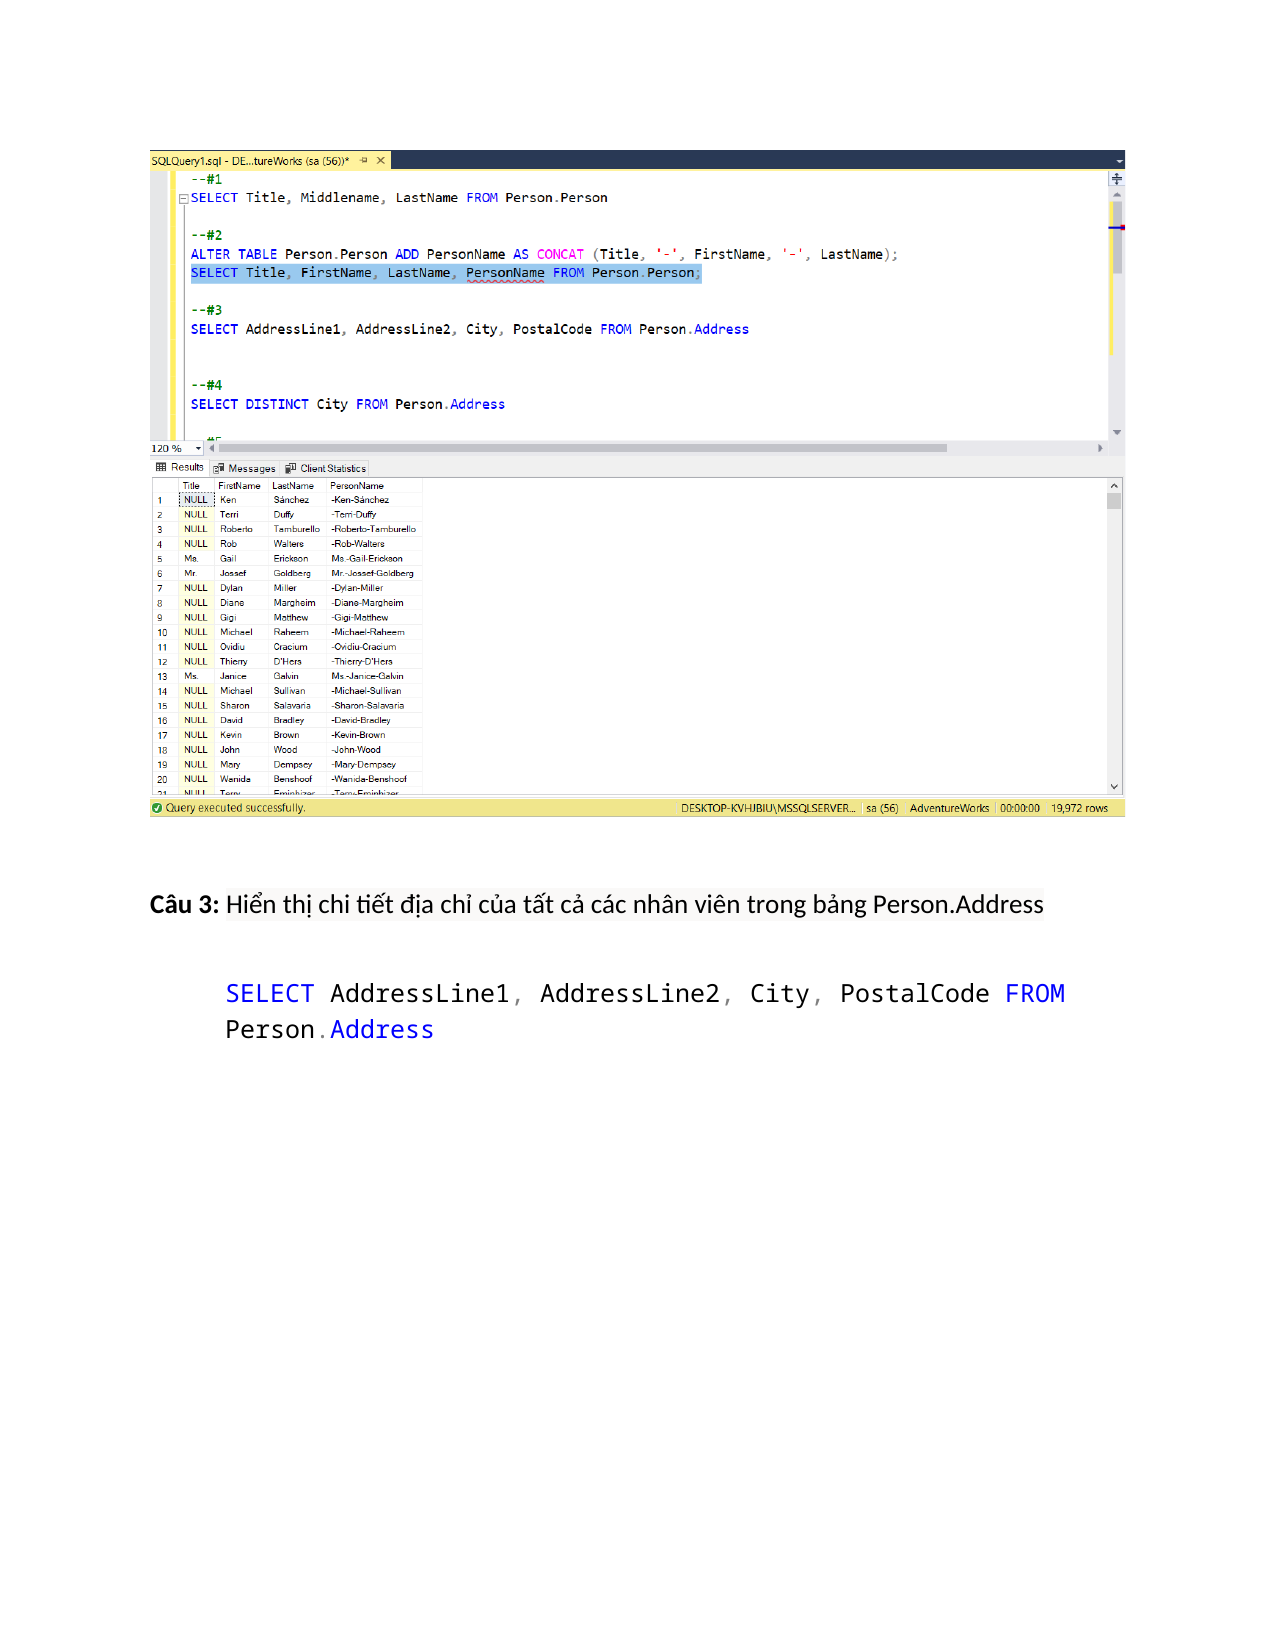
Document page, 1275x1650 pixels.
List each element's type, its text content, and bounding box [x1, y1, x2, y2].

text Câu 3: Hiển thị chi tiết địa chỉ của tất cả các nhân viên trong bảng Person.Address [150, 887, 1125, 921]
list SELECT AddressLine1, AddressLine2, City, PostalCode FROM Person.Address [225, 975, 1125, 1046]
picture [150, 150, 1125, 817]
